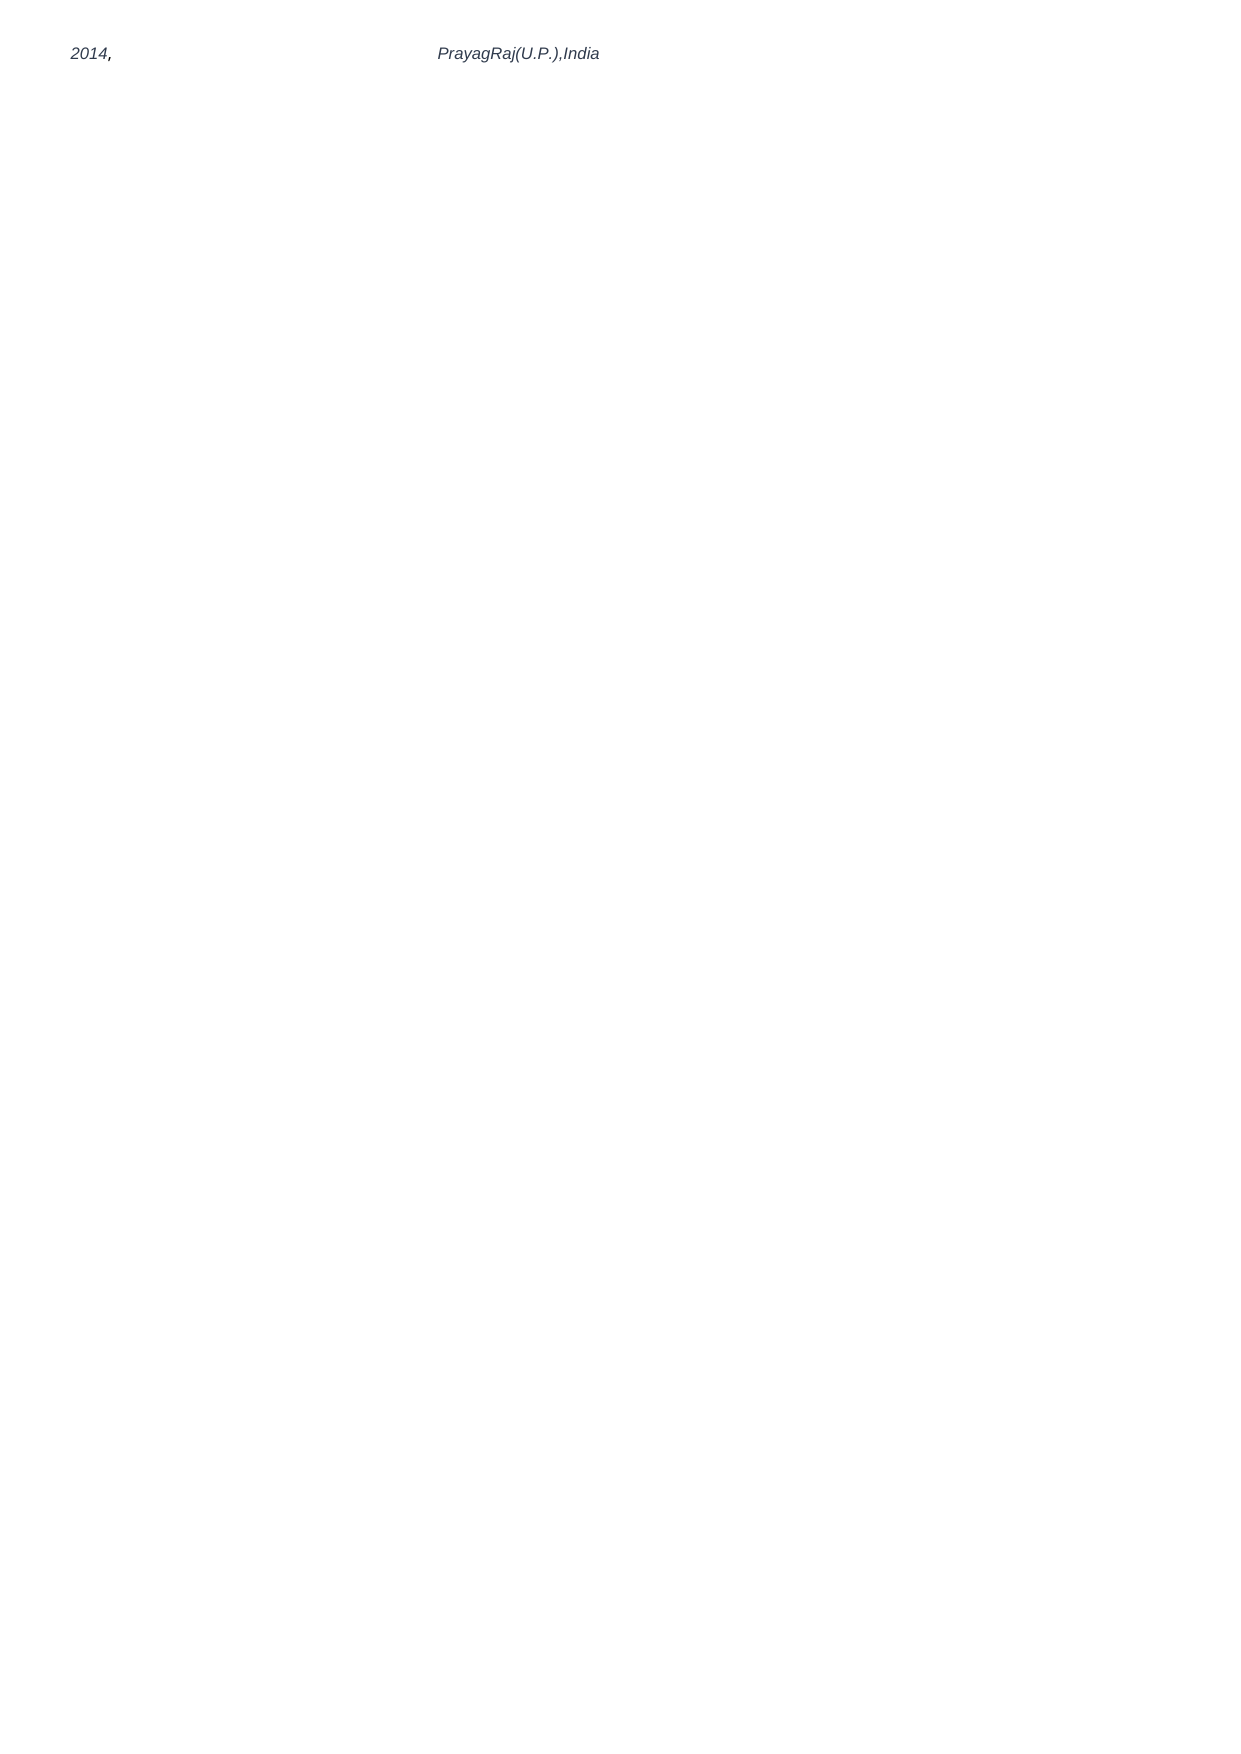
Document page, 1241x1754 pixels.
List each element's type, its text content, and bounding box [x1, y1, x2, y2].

text 2014, PrayagRaj(U.P.),India [70, 42, 1196, 64]
